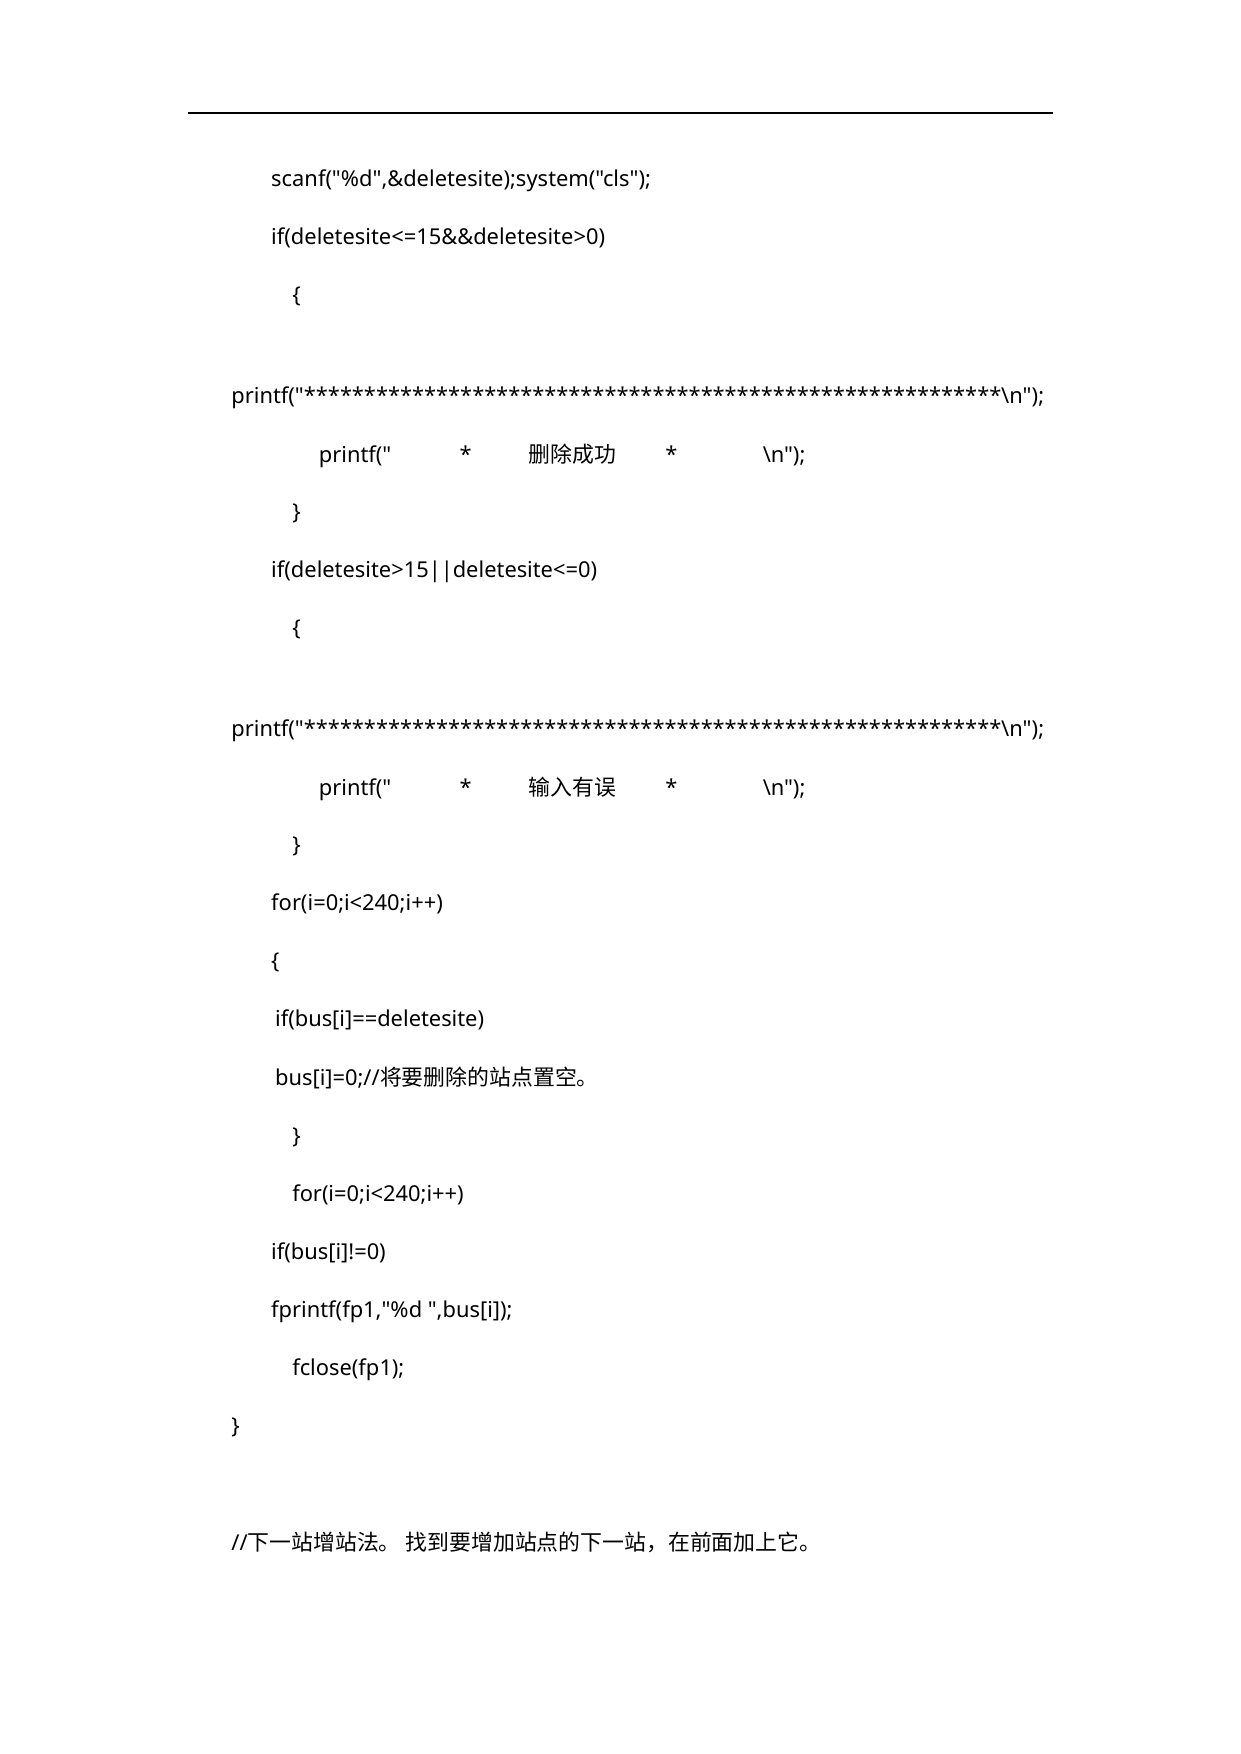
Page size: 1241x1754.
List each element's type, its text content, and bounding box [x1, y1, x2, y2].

text } [187, 1409, 1053, 1441]
text fclose(fp1); [187, 1351, 1053, 1383]
text if(deletesite<=15&&deletesite>0) [187, 220, 1053, 252]
text if(bus[i]==deletesite) [187, 1002, 1053, 1034]
text for(i=0;i<240;i++) [187, 886, 1053, 918]
text } [187, 1118, 1053, 1151]
text for(i=0;i<240;i++) [187, 1177, 1053, 1209]
text { [187, 944, 1053, 976]
text if(deletesite>15||deletesite<=0) [187, 553, 1053, 585]
text } [187, 828, 1053, 860]
text printf(" * 输入有误 * \n"); [187, 769, 1053, 802]
text { [187, 611, 1053, 643]
text { [187, 278, 1053, 311]
text if(bus[i]!=0) [187, 1234, 1053, 1267]
text printf("**********************************************************\n"); [187, 669, 1053, 744]
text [187, 336, 1053, 411]
text printf(" * 删除成功 * \n"); [187, 436, 1053, 469]
text fprintf(fp1,"%d ",bus[i]); [187, 1293, 1053, 1325]
text bus[i]=0;//将要删除的站点置空。 [187, 1060, 1053, 1092]
text } [187, 495, 1053, 527]
text //下一站增站法。 找到要增加站点的下一站，在前面加上它。 [187, 1525, 1053, 1557]
text scanf("%d",&deletesite);system("cls"); [187, 162, 1053, 194]
